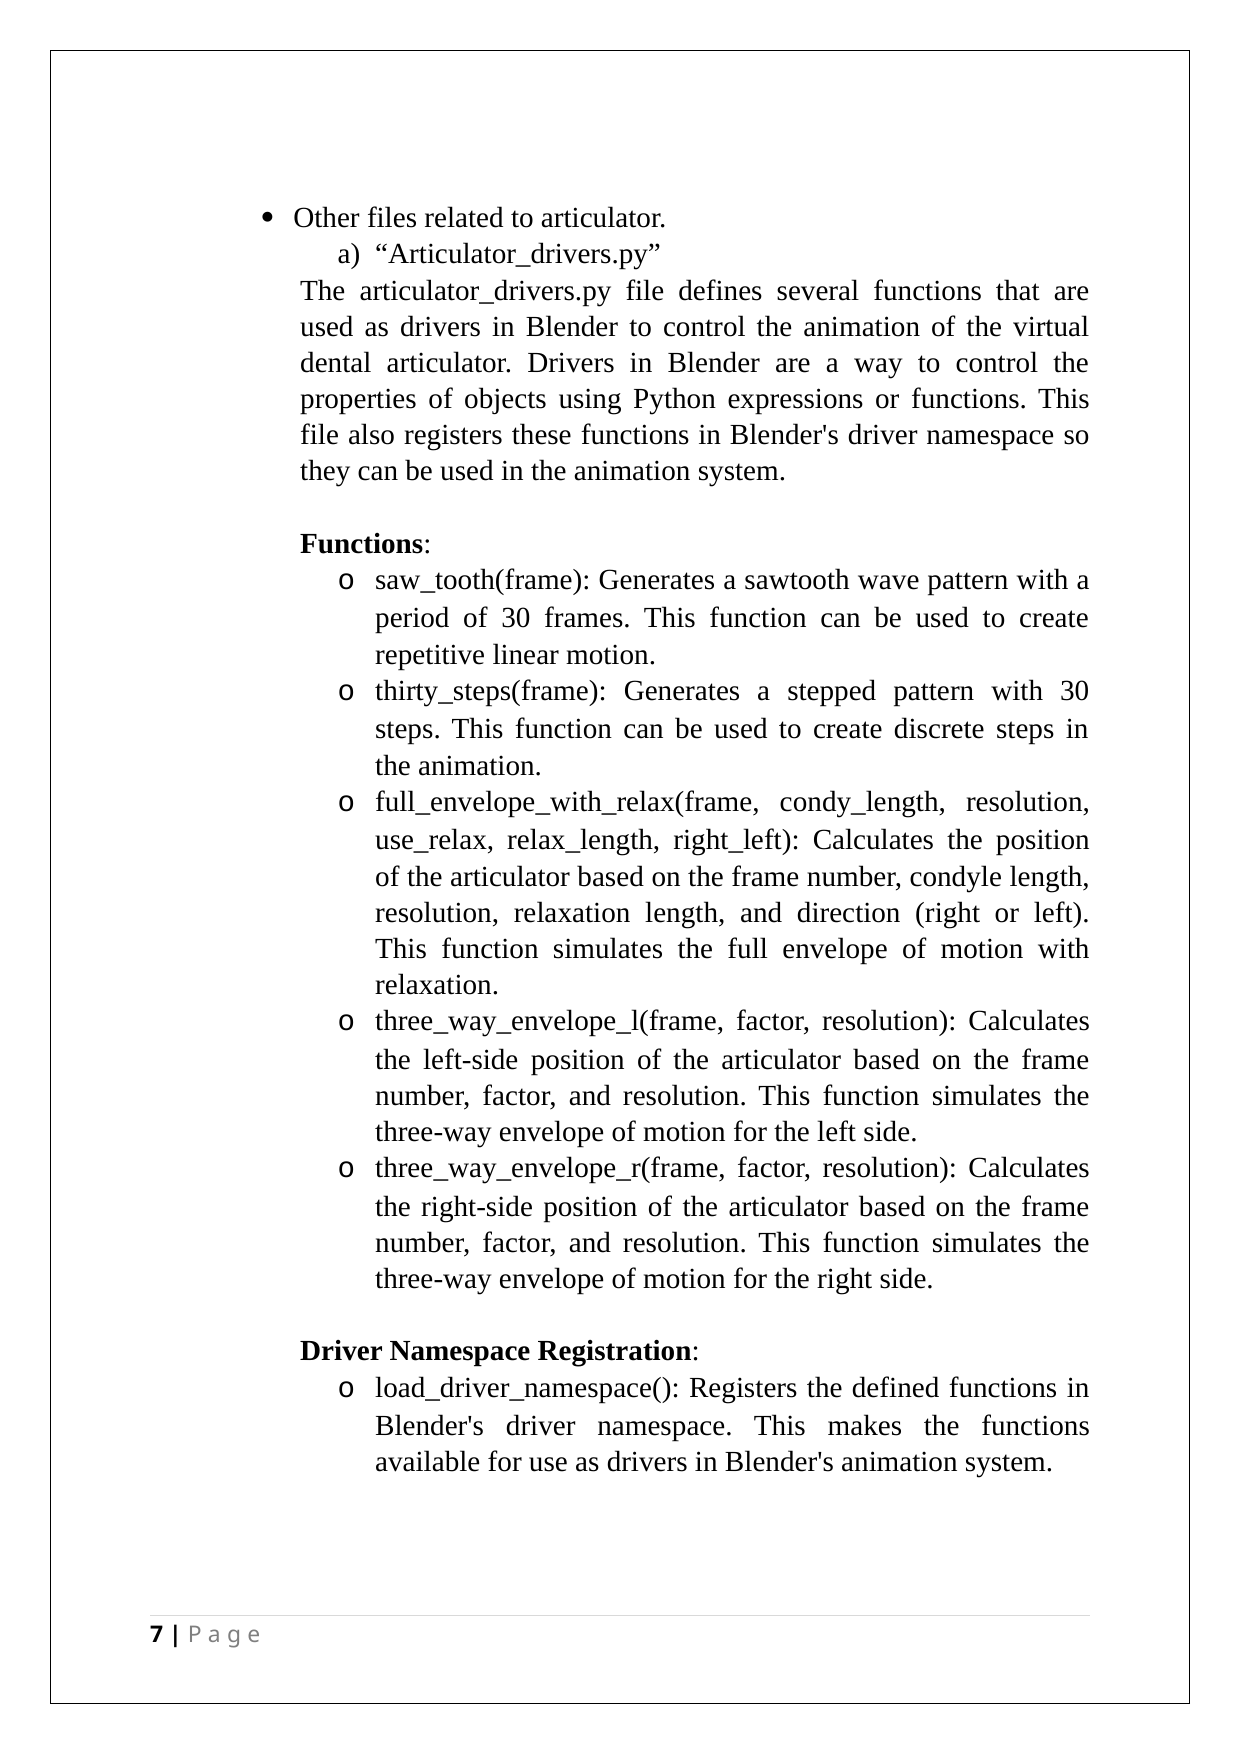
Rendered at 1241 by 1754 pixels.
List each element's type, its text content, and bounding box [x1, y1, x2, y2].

list thirty_steps(frame): Generates a stepped pattern with 30 steps. This function can be used to create discrete steps in the animation. [337, 673, 1090, 781]
list saw_tooth(frame): Generates a sawtooth wave pattern with a period of 30 frames. This function can be used to create repetitive linear motion. [337, 562, 1090, 670]
list three_way_envelope_l(frame, factor, resolution): Calculates the left-side position of the articulator based on the frame number, factor, and resolution. This function simulates the three-way envelope of motion for the left side. [337, 1003, 1090, 1148]
list Other files related to articulator. [262, 200, 1090, 234]
list The articulator_drivers.py file defines several functions that are used as drivers in Blender to control the animation of the virtual dental articulator. Drivers in Blender are a way to control the properties of objects using Python expressions or functions. This file also registers these functions in Blender's driver namespace so they can be used in the animation system. [300, 273, 1090, 487]
list Functions: [300, 526, 1090, 559]
list full_envelope_with_relax(frame, condy_length, resolution, use_relax, relax_length, right_left): Calculates the position of the articulator based on the frame number, condyle length, resolution, relaxation length, and direction (right or left). This function simulates the full envelope of motion with relaxation. [337, 784, 1090, 1001]
list load_driver_namespace(): Registers the defined functions in Blender's driver namespace. This makes the functions available for use as drivers in Blender's animation system. [337, 1370, 1090, 1478]
list Driver Namespace Registration: [300, 1333, 1090, 1367]
list “Articulator_drivers.py” [337, 237, 1090, 270]
list three_way_envelope_r(frame, factor, resolution): Calculates the right-side position of the articulator based on the frame number, factor, and resolution. This function simulates the three-way envelope of motion for the right side. [337, 1150, 1090, 1295]
